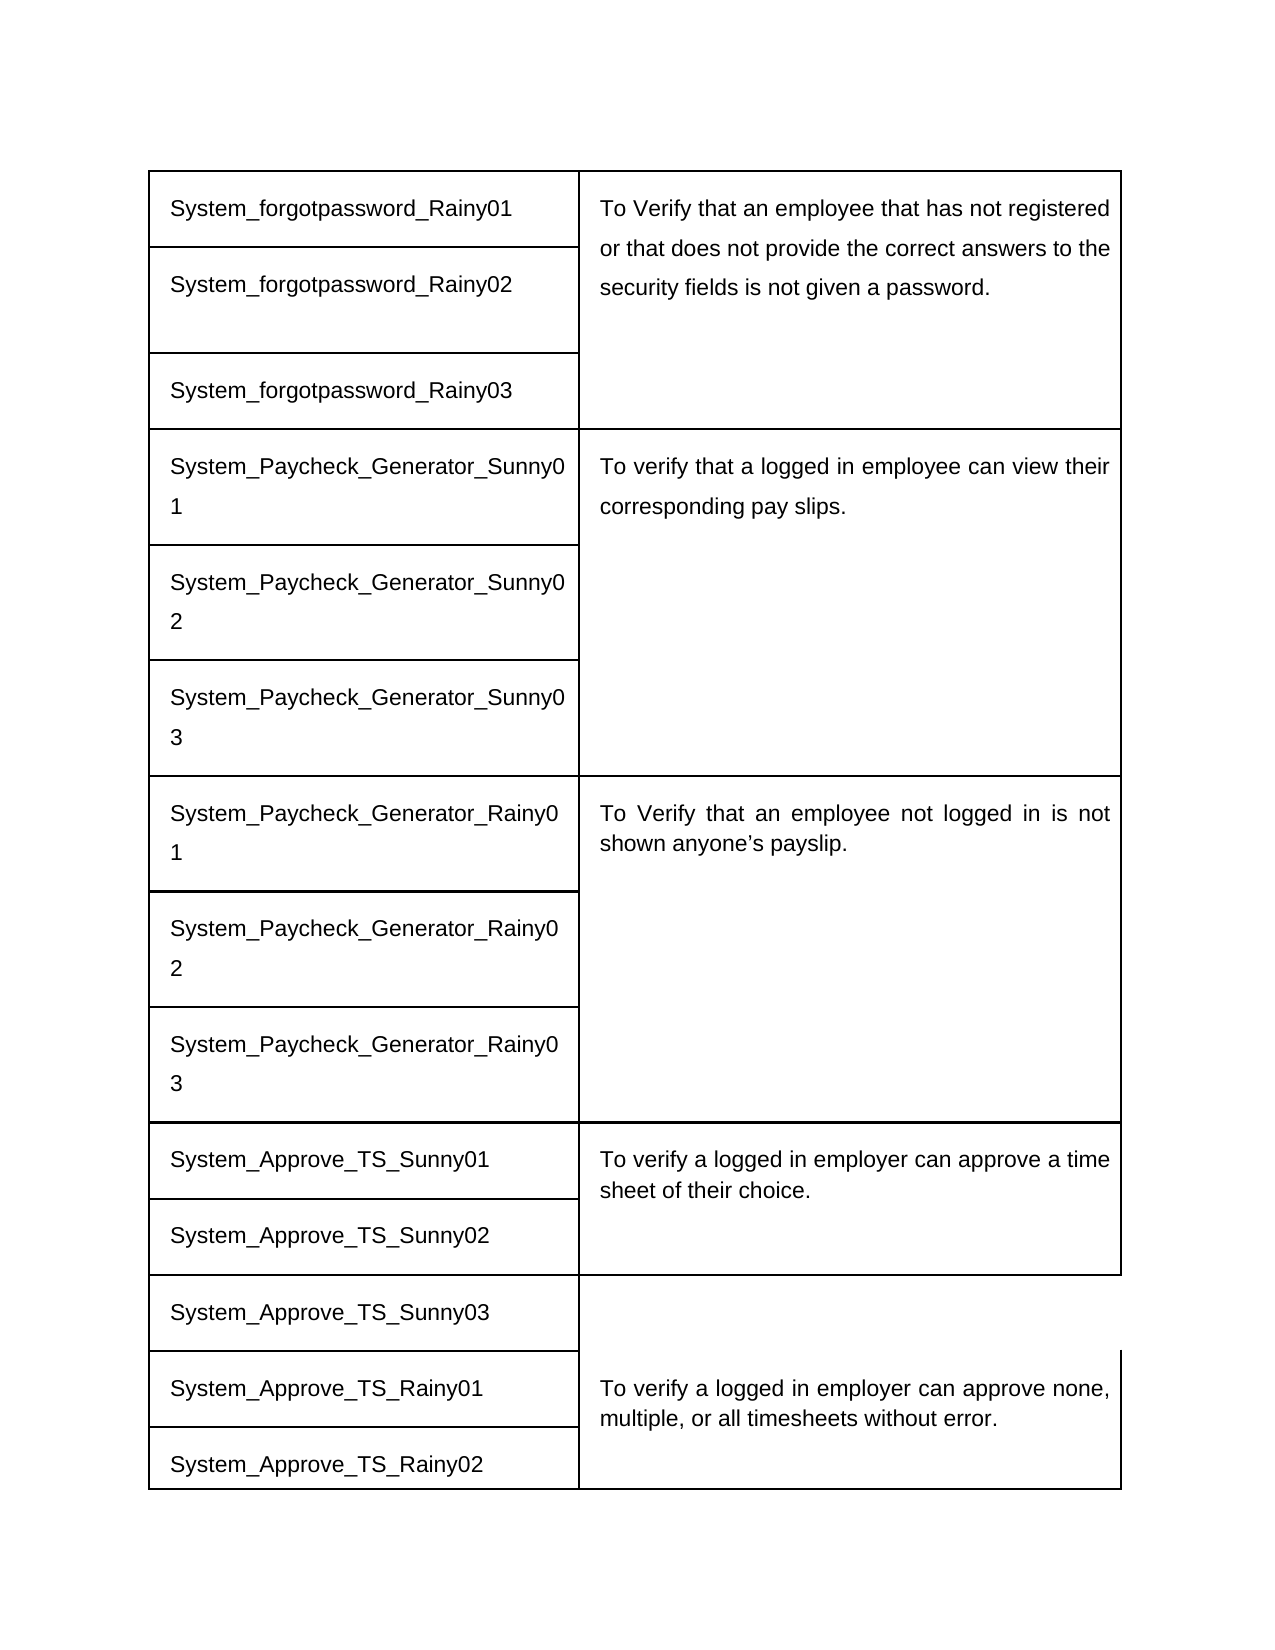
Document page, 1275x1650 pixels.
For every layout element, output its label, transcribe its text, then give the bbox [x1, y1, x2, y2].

table_cell System_Approve_TS_Rainy01 [150, 1352, 578, 1426]
table_cell To verify a logged in employer can approve none, multiple, or all timesheets without error. [580, 1350, 1120, 1487]
table_cell To verify a logged in employer can approve a time sheet of their choice. [580, 1124, 1120, 1273]
table_cell To verify that a logged in employee can view their corresponding pay slips. [580, 430, 1120, 775]
table_cell System_Approve_TS_Sunny01 [150, 1124, 578, 1197]
table_cell System_forgotpassword_Rainy01 [150, 172, 578, 246]
table_cell To Verify that an employee not logged in is not shown anyone’s payslip. [580, 777, 1120, 1121]
table_cell System_Paycheck_Generator_Rainy02 [150, 893, 578, 1006]
table_cell System_Paycheck_Generator_Rainy03 [150, 1008, 578, 1121]
table_cell System_Approve_TS_Sunny02 [150, 1200, 578, 1273]
table_cell System_forgotpassword_Rainy02 [150, 248, 578, 352]
table_cell System_forgotpassword_Rainy03 [150, 354, 578, 428]
table_cell System_Paycheck_Generator_Rainy01 [150, 777, 578, 890]
table_cell To Verify that an employee that has not registered or that does not provide the correct answers to the security fields is not given a password. [580, 172, 1120, 428]
table_cell System_Approve_TS_Sunny03 [150, 1276, 578, 1349]
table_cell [150, 1428, 578, 1487]
table_cell System_Paycheck_Generator_Sunny03 [150, 661, 578, 775]
table_cell System_Paycheck_Generator_Sunny01 [150, 430, 578, 544]
table_cell System_Paycheck_Generator_Sunny02 [150, 546, 578, 659]
